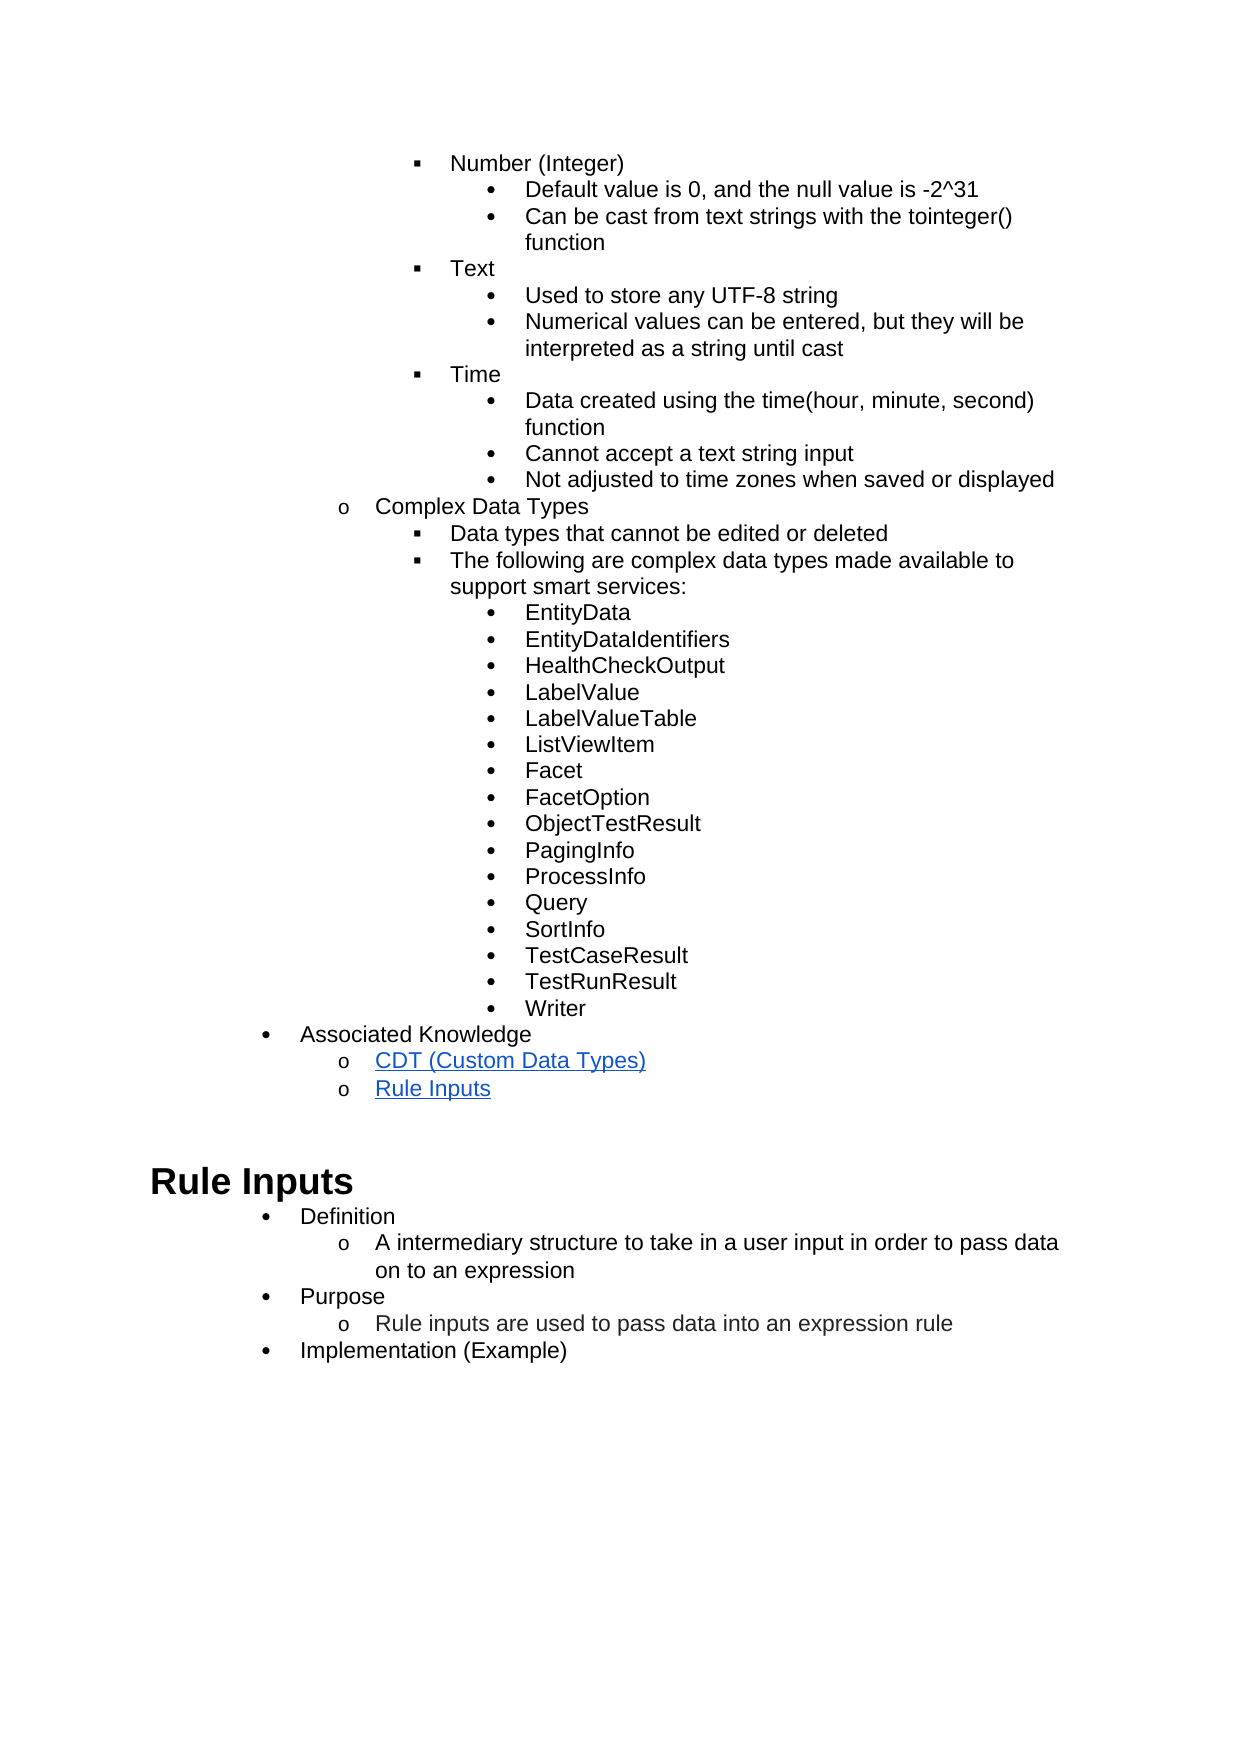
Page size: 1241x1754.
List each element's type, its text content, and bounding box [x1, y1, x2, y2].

list TestCaseResult [487, 942, 1090, 968]
list Complex Data Types [337, 493, 1090, 520]
list The following are complex data types made available to support smart services: [412, 547, 1090, 599]
text Rule Inputs [150, 1159, 1090, 1203]
list Used to store any UTF-8 string [487, 282, 1090, 308]
list PagingInfo [487, 837, 1090, 863]
list Data created using the time(hour, minute, second) function [487, 387, 1090, 440]
list SortInfo [487, 916, 1090, 942]
list Purpose [262, 1283, 1090, 1309]
list Definition [262, 1203, 1090, 1229]
list Time [412, 361, 1090, 387]
list A intermediary structure to take in a user input in order to pass data on to an expression [337, 1229, 1090, 1283]
list FacetOption [487, 784, 1090, 810]
list Can be cast from text strings with the tointeger() function [487, 203, 1090, 255]
list Facet [487, 757, 1090, 784]
list HealthCheckOutput [487, 652, 1090, 678]
list Data types that cannot be edited or deleted [412, 520, 1090, 547]
list Numerical values can be entered, but they will be interpreted as a string until cast [487, 308, 1090, 361]
list EntityDataIdentifiers [487, 626, 1090, 652]
list Rule inputs are used to pass data into an expression rule [337, 1309, 1090, 1337]
list Writer [487, 995, 1090, 1021]
list ListViewItem [487, 731, 1090, 757]
list Not adjusted to time zones when saved or displayed [487, 466, 1090, 493]
list Number (Integer) [412, 150, 1090, 176]
list Default value is 0, and the null value is -2^31 [487, 176, 1090, 203]
list ProcessInfo [487, 863, 1090, 889]
list Implementation (Example) [262, 1337, 1090, 1363]
list Associated Knowledge [262, 1021, 1090, 1047]
list ObjectTestResult [487, 810, 1090, 837]
list Query [487, 889, 1090, 916]
list CDT (Custom Data Types) [337, 1047, 1090, 1075]
list LabelValue [487, 678, 1090, 705]
list Text [412, 255, 1090, 282]
list Rule Inputs [337, 1075, 1090, 1103]
list Cannot accept a text string input [487, 440, 1090, 466]
list TestRunResult [487, 968, 1090, 995]
list LabelValueTable [487, 705, 1090, 731]
list EntityData [487, 599, 1090, 626]
